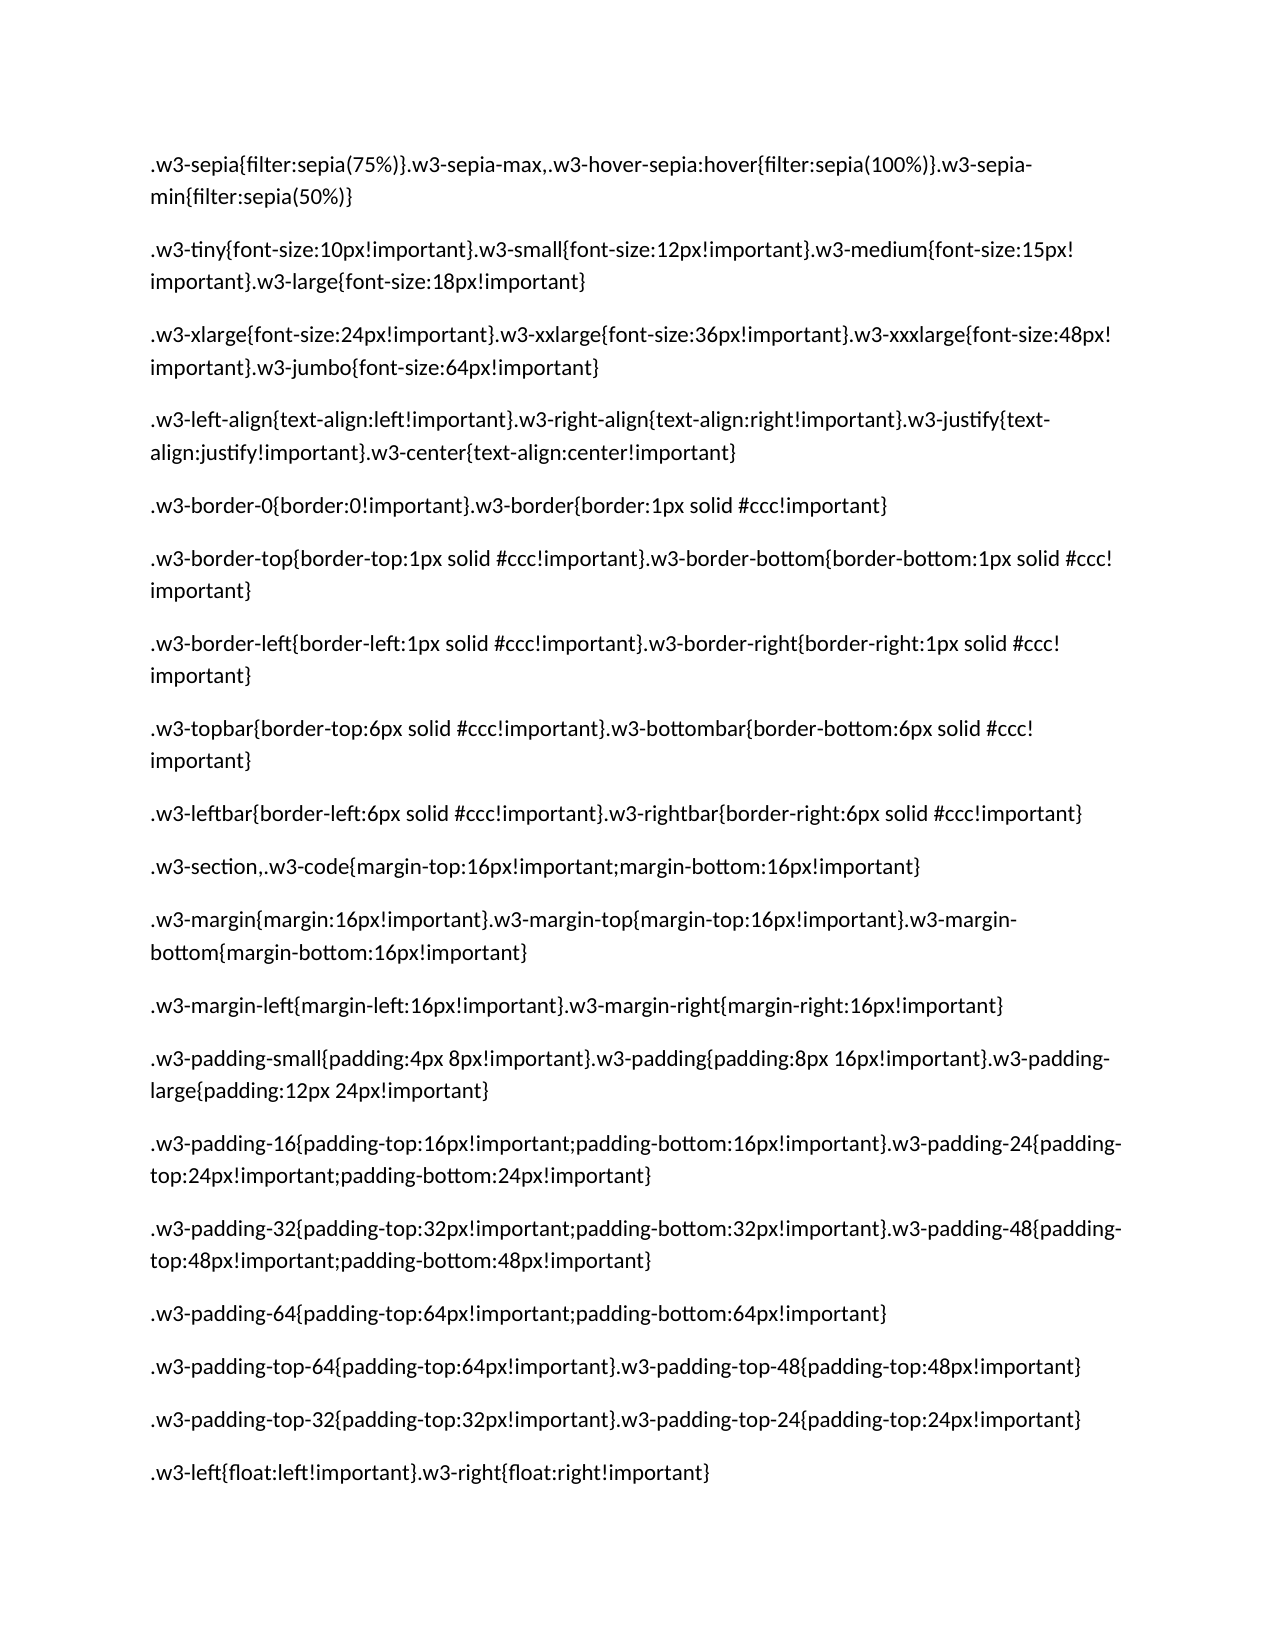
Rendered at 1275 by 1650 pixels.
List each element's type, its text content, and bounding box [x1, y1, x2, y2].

text .w3-left{float:left!important}.w3-right{float:right!important} [150, 1458, 1125, 1486]
text .w3-padding-64{padding-top:64px!important;padding-bottom:64px!important} [150, 1299, 1125, 1327]
text .w3-leftbar{border-left:6px solid #ccc!important}.w3-rightbar{border-right:6px solid #ccc!important} [150, 799, 1125, 827]
text .w3-margin-left{margin-left:16px!important}.w3-margin-right{margin-right:16px!important} [150, 991, 1125, 1019]
text .w3-topbar{border-top:6px solid #ccc!important}.w3-bottombar{border-bottom:6px solid #ccc!important} [150, 714, 1125, 774]
text .w3-xlarge{font-size:24px!important}.w3-xxlarge{font-size:36px!important}.w3-xxxlarge{font-size:48px!important}.w3-jumbo{font-size:64px!important} [150, 320, 1125, 381]
text .w3-padding-top-32{padding-top:32px!important}.w3-padding-top-24{padding-top:24px!important} [150, 1405, 1125, 1433]
text .w3-padding-top-64{padding-top:64px!important}.w3-padding-top-48{padding-top:48px!important} [150, 1352, 1125, 1380]
text .w3-sepia{filter:sepia(75%)}.w3-sepia-max,.w3-hover-sepia:hover{filter:sepia(100%)}.w3-sepia-min{filter:sepia(50%)} [150, 150, 1125, 210]
text .w3-left-align{text-align:left!important}.w3-right-align{text-align:right!important}.w3-justify{text-align:justify!important}.w3-center{text-align:center!important} [150, 406, 1125, 466]
text .w3-padding-32{padding-top:32px!important;padding-bottom:32px!important}.w3-padding-48{padding-top:48px!important;padding-bottom:48px!important} [150, 1214, 1125, 1274]
text .w3-border-0{border:0!important}.w3-border{border:1px solid #ccc!important} [150, 491, 1125, 519]
text .w3-border-left{border-left:1px solid #ccc!important}.w3-border-right{border-right:1px solid #ccc!important} [150, 629, 1125, 689]
text .w3-tiny{font-size:10px!important}.w3-small{font-size:12px!important}.w3-medium{font-size:15px!important}.w3-large{font-size:18px!important} [150, 235, 1125, 295]
text .w3-margin{margin:16px!important}.w3-margin-top{margin-top:16px!important}.w3-margin-bottom{margin-bottom:16px!important} [150, 906, 1125, 966]
text .w3-padding-16{padding-top:16px!important;padding-bottom:16px!important}.w3-padding-24{padding-top:24px!important;padding-bottom:24px!important} [150, 1129, 1125, 1189]
text .w3-border-top{border-top:1px solid #ccc!important}.w3-border-bottom{border-bottom:1px solid #ccc!important} [150, 544, 1125, 604]
text .w3-section,.w3-code{margin-top:16px!important;margin-bottom:16px!important} [150, 852, 1125, 881]
text .w3-padding-small{padding:4px 8px!important}.w3-padding{padding:8px 16px!important}.w3-padding-large{padding:12px 24px!important} [150, 1044, 1125, 1104]
